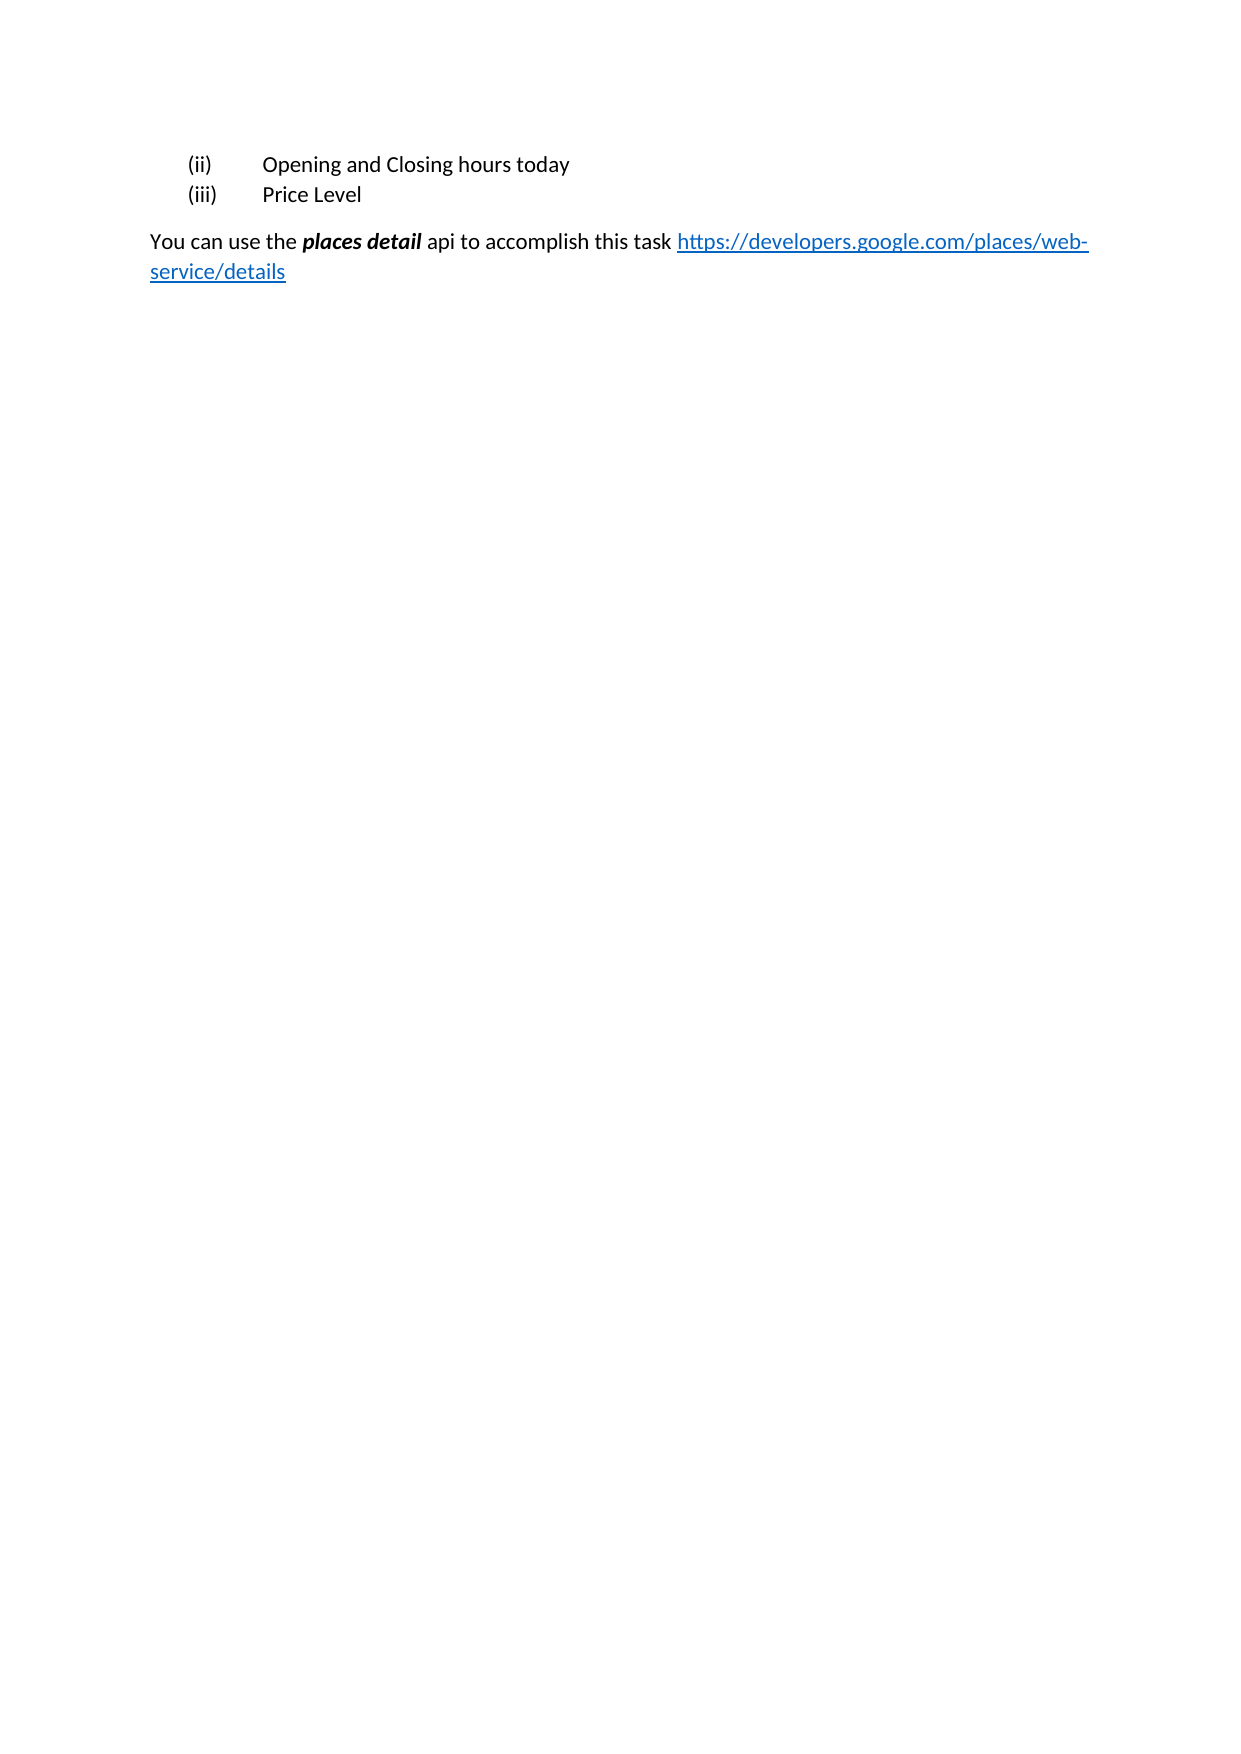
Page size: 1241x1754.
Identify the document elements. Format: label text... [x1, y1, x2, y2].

text You can use the places detail api to accomplish this task https://developers.google.com/places/web-service/details [150, 227, 1090, 285]
list Price Level [187, 180, 1090, 208]
list Opening and Closing hours today [187, 150, 1090, 178]
